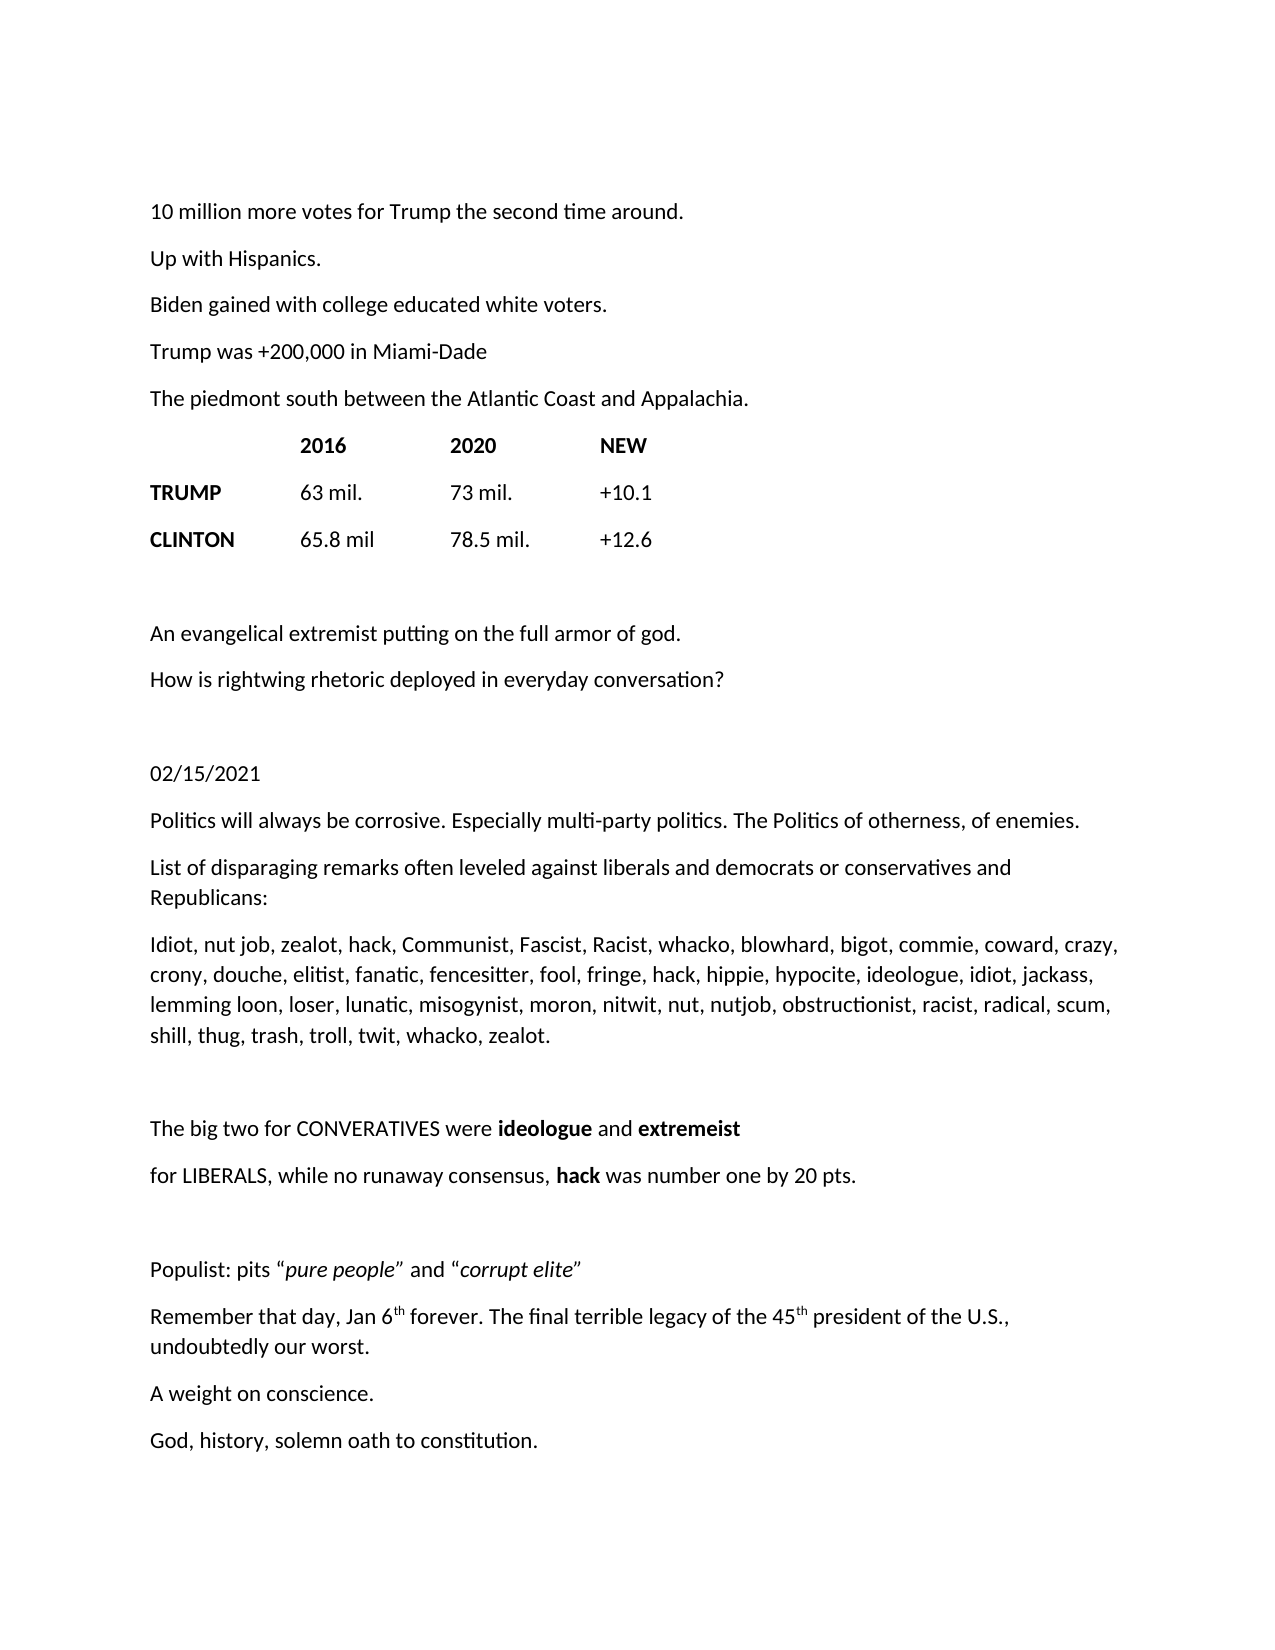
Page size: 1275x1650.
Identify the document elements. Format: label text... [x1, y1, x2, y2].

text Populist: pits “pure people” and “corrupt elite” [150, 1255, 1125, 1283]
text Remember that day, Jan 6th forever. The final terrible legacy of the 45th president of the U.S., undoubtedly our worst. [150, 1302, 1125, 1360]
text A weight on conscience. [150, 1379, 1125, 1407]
text Idiot, nut job, zealot, hack, Communist, Fascist, Racist, whacko, blowhard, bigot, commie, coward, crazy, crony, douche, elitist, fanatic, fencesitter, fool, fringe, hack, hippie, hypocite, ideologue, idiot, jackass, lemming loon, loser, lunatic, misogynist, moron, nitwit, nut, nutjob, obstructionist, racist, radical, scum, shill, thug, trash, troll, twit, whacko, zealot. [150, 930, 1125, 1049]
text 2016 2020 NEW [150, 431, 1125, 459]
text The big two for CONVERATIVES were ideologue and extremeist [150, 1114, 1125, 1143]
text Trump was +200,000 in Miami-Dade [150, 337, 1125, 366]
text 02/15/2021 [150, 759, 1125, 787]
text for LIBERALS, while no runaway consensus, hack was number one by 20 pts. [150, 1161, 1125, 1189]
text God, history, solemn oath to constitution. [150, 1426, 1125, 1454]
text Up with Hispanics. [150, 244, 1125, 272]
text An evangelical extremist putting on the full armor of god. [150, 619, 1125, 647]
text Politics will always be corrosive. Especially multi-party politics. The Politics of otherness, of enemies. [150, 806, 1125, 834]
text CLINTON 65.8 mil 78.5 mil. +12.6 [150, 525, 1125, 553]
text List of disparaging remarks often leveled against liberals and democrats or conservatives and Republicans: [150, 853, 1125, 911]
text 10 million more votes for Trump the second time around. [150, 197, 1125, 225]
text Biden gained with college educated white voters. [150, 291, 1125, 319]
text How is rightwing rhetoric deployed in everyday conversation? [150, 666, 1125, 694]
text TRUMP 63 mil. 73 mil. +10.1 [150, 478, 1125, 506]
text The piedmont south between the Atlantic Coast and Appalachia. [150, 384, 1125, 412]
